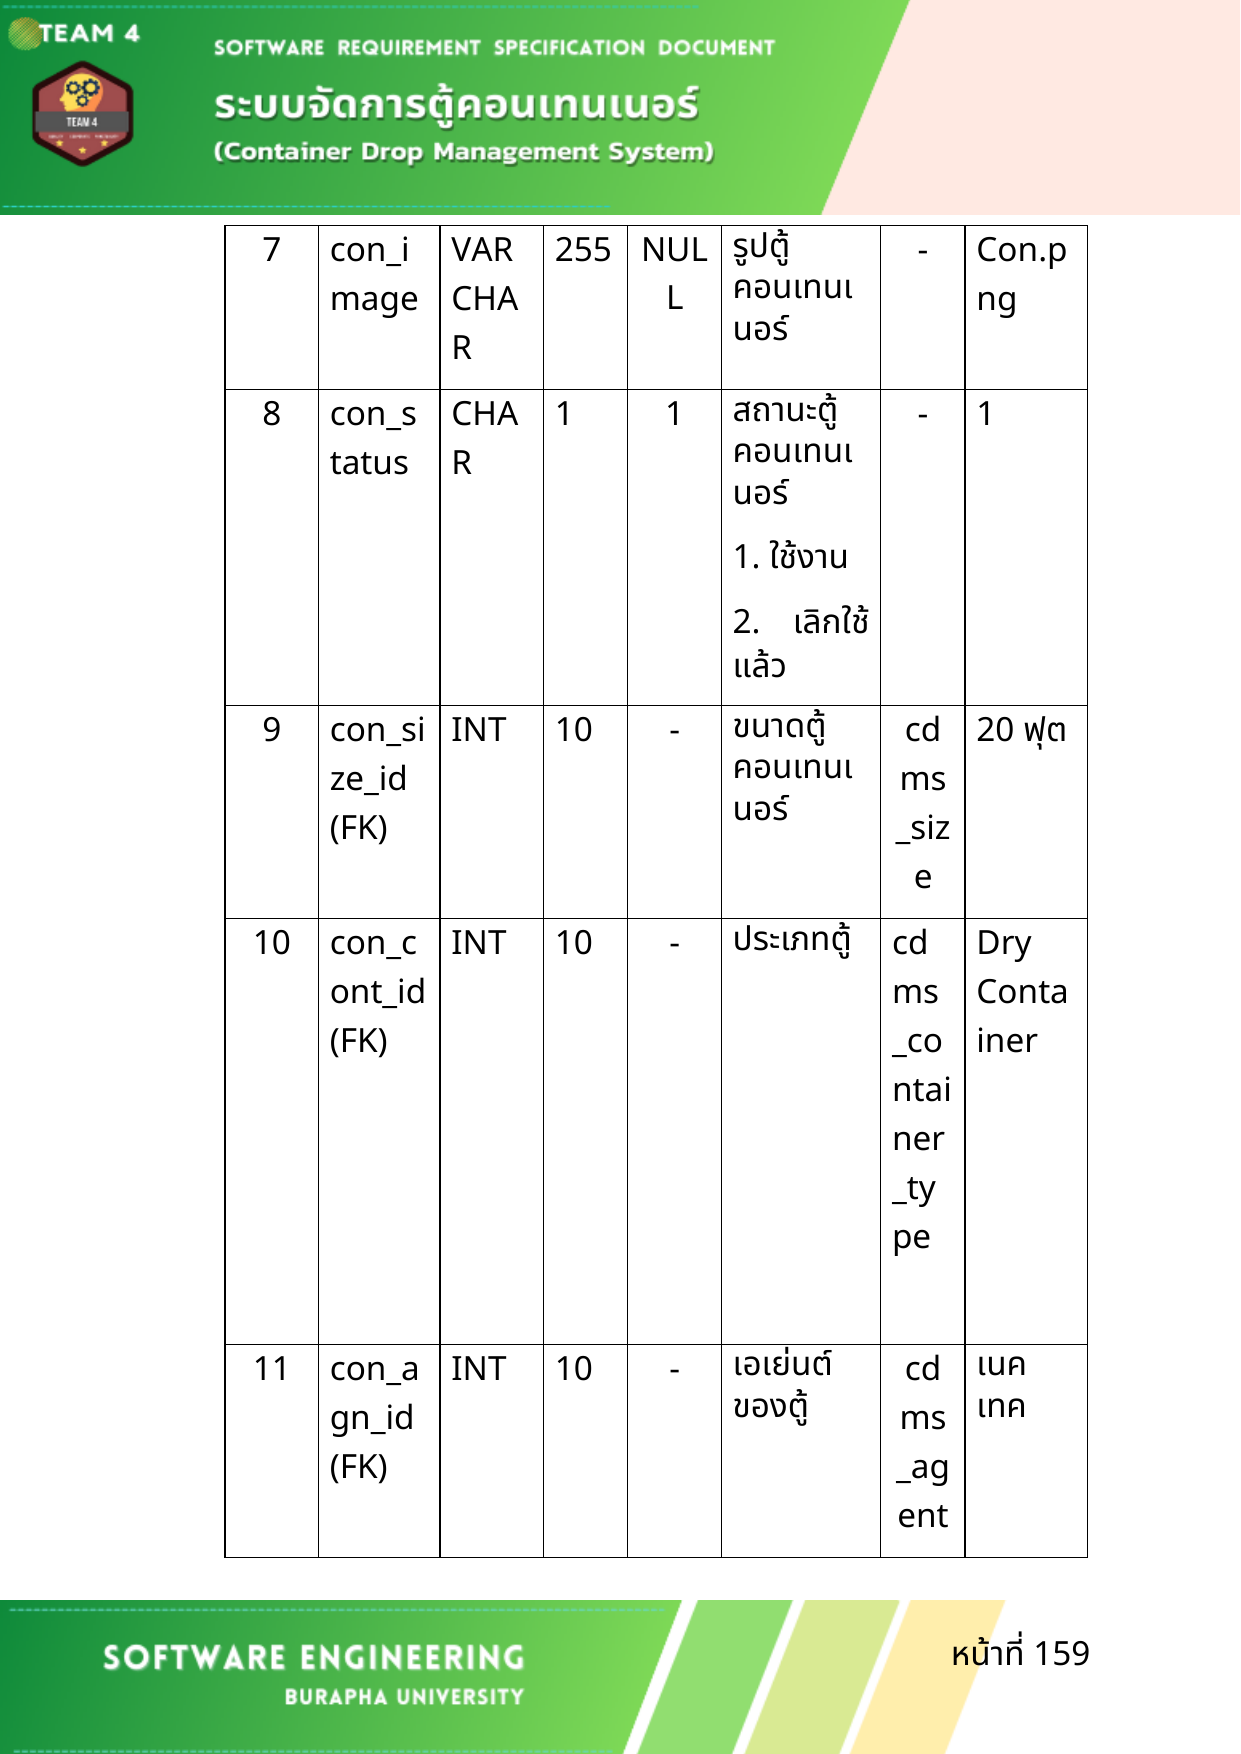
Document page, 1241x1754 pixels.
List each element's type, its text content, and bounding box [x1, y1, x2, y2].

table_cell VARCHAR [441, 226, 543, 389]
table_cell 10 [544, 1345, 627, 1557]
table_cell cdms_agent [881, 1345, 964, 1557]
picture [0, 1600, 1241, 1754]
table_cell 255 [544, 226, 627, 389]
table_cell con_size_id (FK) [319, 706, 439, 918]
table_cell Dry Container [966, 919, 1087, 1343]
table_cell เอเย่นต์ของตู้ [722, 1345, 880, 1557]
table_cell 10 [544, 706, 627, 918]
table_cell con_image [319, 226, 439, 389]
table_cell 1 [628, 390, 721, 705]
table_cell 11 [226, 1345, 318, 1557]
table_cell เนคเทค [966, 1345, 1087, 1557]
table_cell 8 [226, 390, 318, 705]
table_cell cdms_size [881, 706, 964, 918]
table_cell con_status [319, 390, 439, 705]
table_cell Con.png [966, 226, 1087, 389]
table_cell - [628, 1345, 721, 1557]
table_cell INT [441, 1345, 543, 1557]
table_cell 10 [544, 919, 627, 1343]
table_cell 7 [226, 226, 318, 389]
picture [0, 0, 1241, 215]
table_cell 1 [966, 390, 1087, 705]
table_cell ประเภทตู้ [722, 919, 880, 1343]
table_cell NULL [628, 226, 721, 389]
table_cell INT [441, 706, 543, 918]
table_cell INT [441, 919, 543, 1343]
table_cell 20 ฟุต [966, 706, 1087, 918]
table_cell ขนาดตู้คอนเทนเนอร์ [722, 706, 880, 918]
table_cell con_agn_id (FK) [319, 1345, 439, 1557]
table_cell 1 [544, 390, 627, 705]
table_cell CHAR [441, 390, 543, 705]
table_cell - [881, 390, 964, 705]
table_cell 9 [226, 706, 318, 918]
table_cell - [628, 706, 721, 918]
table_cell รูปตู้คอนเทนเนอร์ [722, 226, 880, 389]
table_cell cdms_container_type [881, 919, 964, 1343]
table_cell - [628, 919, 721, 1343]
table_cell สถานะตู้คอนเทนเนอร์ 1. ใช้งาน 2. เลิกใช้แล้ว [722, 390, 880, 705]
table_cell con_cont_id (FK) [319, 919, 439, 1343]
table_cell - [881, 226, 964, 389]
table_cell 10 [226, 919, 318, 1343]
